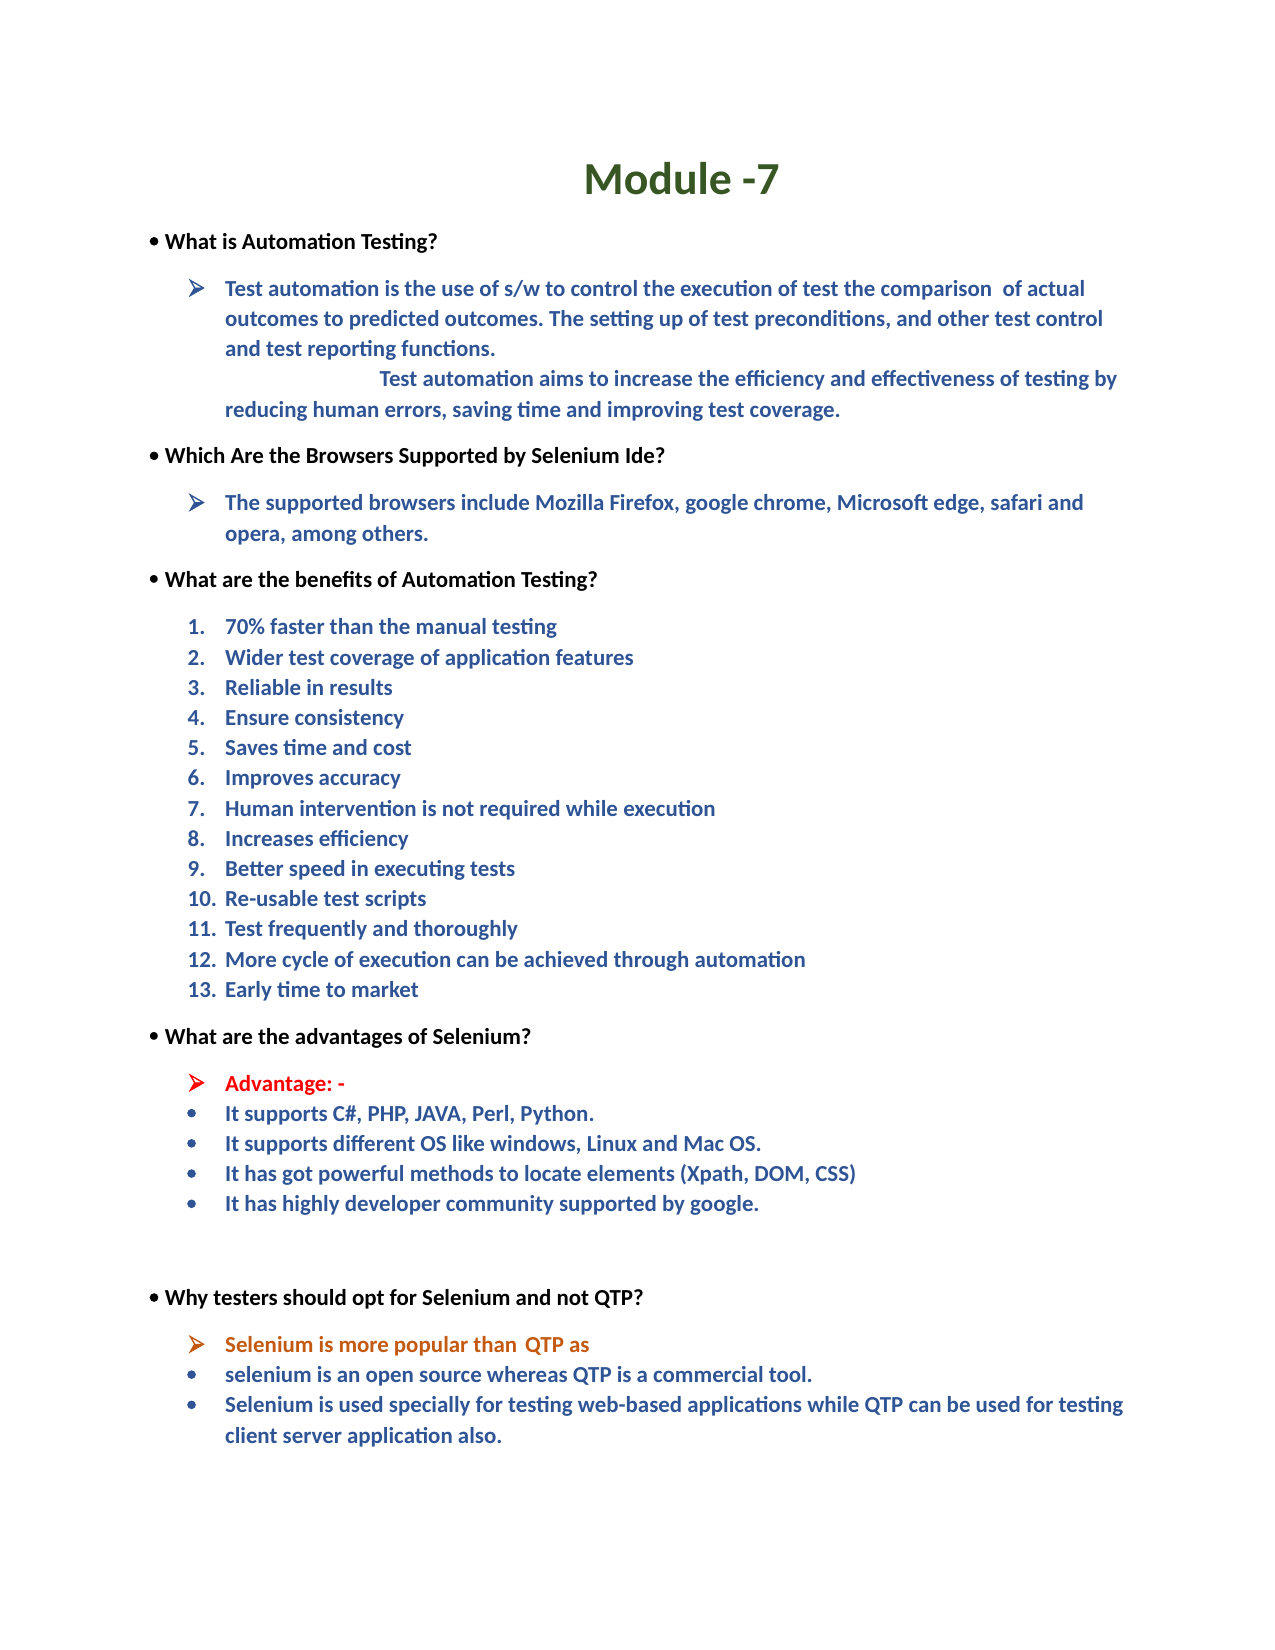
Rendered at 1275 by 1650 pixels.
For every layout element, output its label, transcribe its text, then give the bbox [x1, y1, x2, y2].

list It has highly developer community supported by google. [187, 1189, 1125, 1217]
list Advantage: - [187, 1069, 1125, 1097]
list Selenium is more popular than QTP as [187, 1330, 1125, 1358]
list Reliable in results [187, 673, 1125, 701]
text What are the benefits of Automation Testing? [150, 566, 1125, 593]
list Early time to market [187, 975, 1125, 1003]
list Better speed in executing tests [187, 854, 1125, 882]
list The supported browsers include Mozilla Firefox, google chrome, Microsoft edge, safari and opera, among others. [187, 488, 1125, 547]
list Test automation is the use of s/w to control the execution of test the comparison of actual outcomes to predicted outcomes. The setting up of test preconditions, and other test control and test reporting functions. [187, 274, 1125, 362]
list Test automation aims to increase the efficiency and effectiveness of testing by reducing human errors, saving time and improving test coverage. [225, 364, 1125, 423]
list Increases efficiency [187, 824, 1125, 852]
list 70% faster than the manual testing [187, 612, 1125, 640]
list It supports C#, PHP, JAVA, Perl, Python. [187, 1099, 1125, 1127]
list Re-usable test scripts [187, 884, 1125, 912]
list It supports different OS like windows, Linux and Mac OS. [187, 1129, 1125, 1157]
text Module -7 [150, 150, 1125, 206]
list More cycle of execution can be achieved through automation [187, 945, 1125, 973]
text What is Automation Testing? [150, 227, 1125, 255]
text What are the advantages of Selenium? [150, 1022, 1125, 1050]
list Selenium is used specially for testing web-based applications while QTP can be used for testing client server application also. [187, 1391, 1125, 1449]
list Ensure consistency [187, 703, 1125, 731]
text Which Are the Browsers Supported by Selenium Ide? [150, 442, 1125, 469]
list Test frequently and thoroughly [187, 914, 1125, 942]
list Human intervention is not required while execution [187, 794, 1125, 822]
list Improves accuracy [187, 763, 1125, 791]
list Saves time and cost [187, 733, 1125, 761]
text Why testers should opt for Selenium and not QTP? [150, 1283, 1125, 1311]
list It has got powerful methods to locate elements (Xpath, DOM, CSS) [187, 1159, 1125, 1187]
list Wider test coverage of application features [187, 643, 1125, 671]
list selenium is an open source whereas QTP is a commercial tool. [187, 1360, 1125, 1388]
